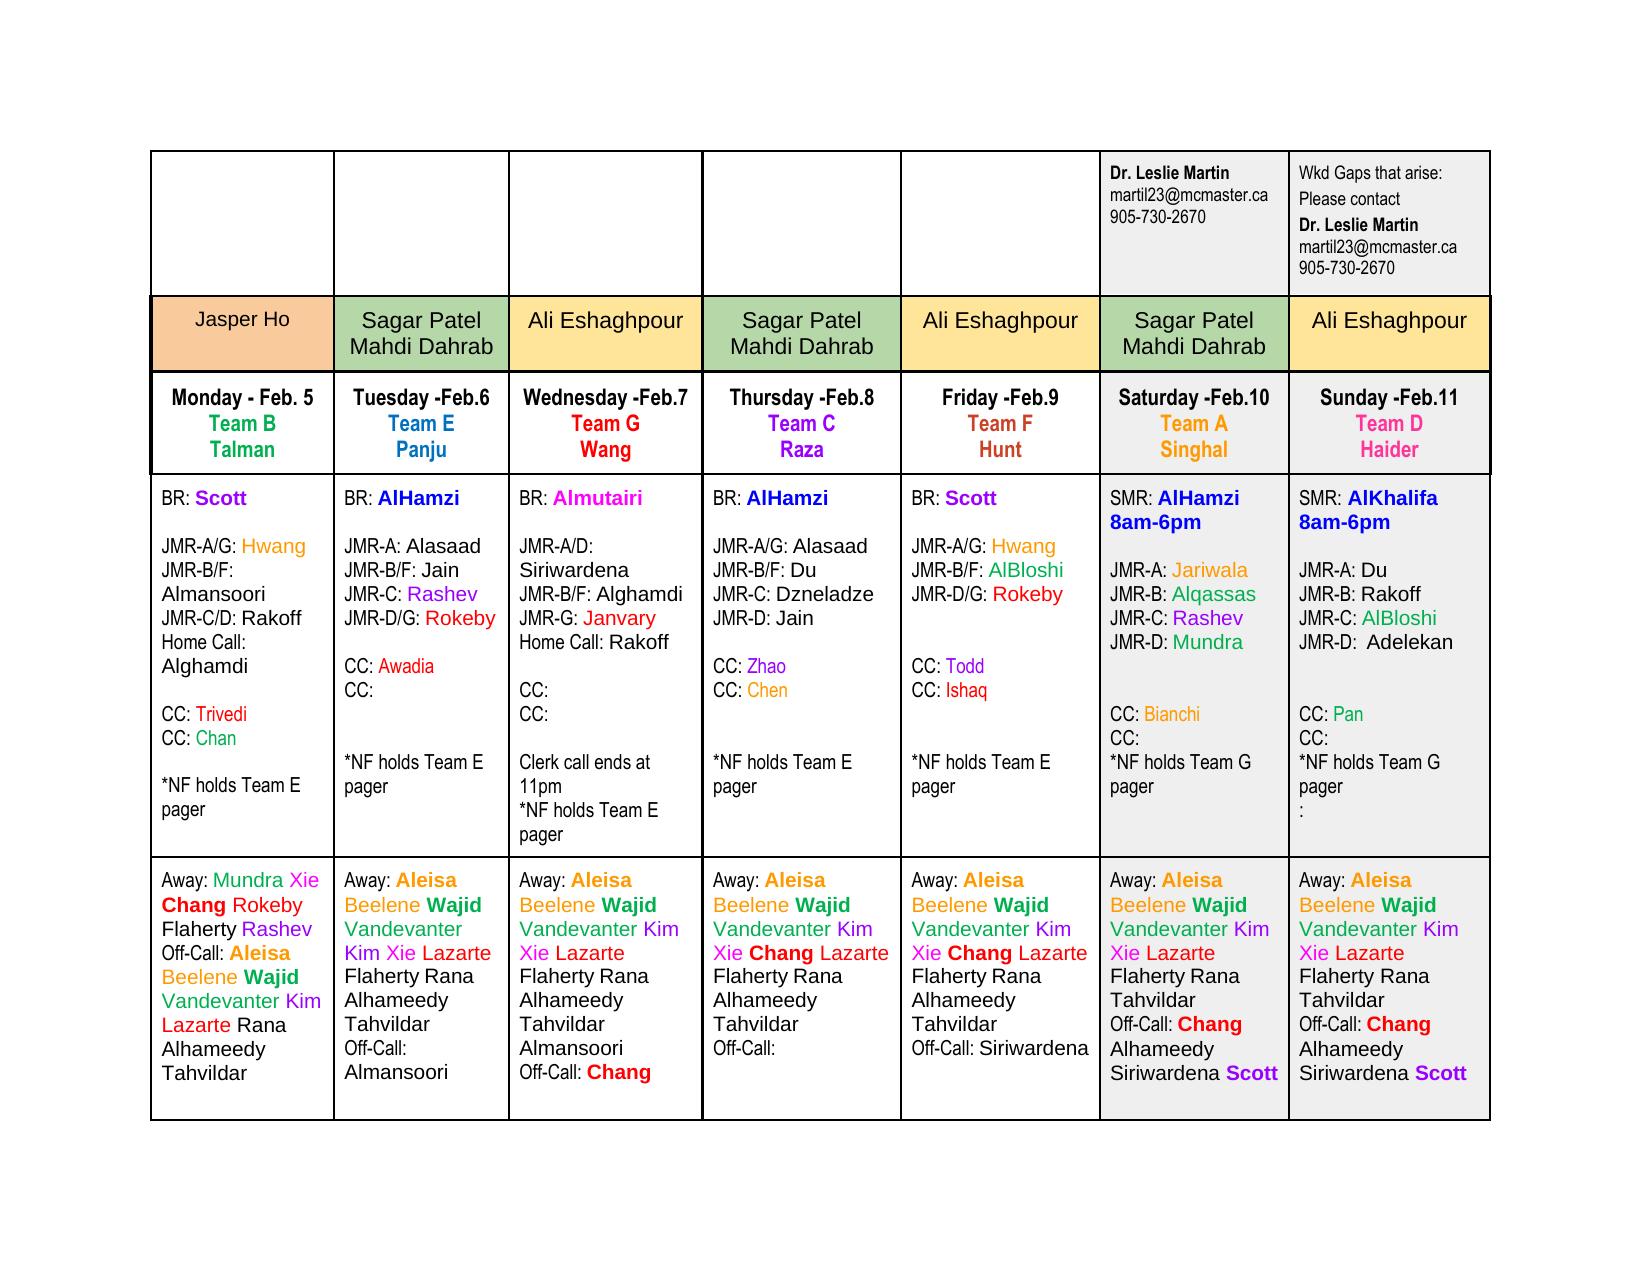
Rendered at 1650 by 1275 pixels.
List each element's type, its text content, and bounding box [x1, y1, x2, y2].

table_cell Wednesday -Feb.7 Team G Wang [510, 373, 701, 473]
table_cell Thursday -Feb.8 Team C Raza [704, 373, 900, 473]
table_cell Monday - Feb. 5 Team B Talman [153, 373, 333, 473]
table_cell Saturday -Feb.10 Team A Singhal [1101, 373, 1288, 473]
table_cell BR: Almutairi JMR-A/D: Siriwardena JMR-B/F: Alghamdi JMR-G: Janvary Home Call: Rakoff CC: CC: Clerk call ends at 11pm *NF holds Team E pager [510, 475, 701, 856]
table_cell Sagar Patel Mahdi Dahrab [704, 297, 900, 370]
table_cell BR: Scott JMR-A/G: Hwang JMR-B/F: Almansoori JMR-C/D: Rakoff Home Call: Alghamdi CC: Trivedi CC: Chan *NF holds Team E pager [152, 475, 333, 856]
table_cell Jasper Ho [153, 297, 333, 370]
table_cell Tuesday -Feb.6 Team E Panju [335, 373, 508, 473]
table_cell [510, 858, 701, 1119]
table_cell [1101, 152, 1288, 294]
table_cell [1101, 858, 1288, 1119]
table_cell BR: Scott JMR-A/G: Hwang JMR-B/F: AlBloshi JMR-D/G: Rokeby CC: Todd CC: Ishaq *NF holds Team E pager [902, 475, 1099, 856]
table_cell SMR: AlHamzi 8am-6pm JMR-A: Jariwala JMR-B: Alqassas JMR-C: Rashev JMR-D: Mundra CC: Bianchi CC: *NF holds Team G pager [1101, 475, 1288, 856]
table_cell SMR: AlKhalifa 8am-6pm JMR-A: Du JMR-B: Rakoff JMR-C: AlBloshi JMR-D: Adelekan CC: Pan CC: *NF holds Team G pager : [1290, 475, 1489, 856]
table_cell BR: AlHamzi JMR-A/G: Alasaad JMR-B/F: Du JMR-C: Dzneladze JMR-D: Jain CC: Zhao CC: Chen *NF holds Team E pager [704, 475, 900, 856]
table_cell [902, 858, 1099, 1119]
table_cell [704, 152, 900, 294]
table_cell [902, 152, 1099, 294]
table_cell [152, 858, 333, 1119]
table_cell Friday -Feb.9 Team F Hunt [902, 373, 1099, 473]
table_cell BR: AlHamzi JMR-A: Alasaad JMR-B/F: Jain JMR-C: Rashev JMR-D/G: Rokeby CC: Awadia CC: *NF holds Team E pager [335, 475, 508, 856]
table_cell Sagar Patel Mahdi Dahrab [1101, 297, 1288, 370]
table_cell Ali Eshaghpour [902, 297, 1099, 370]
table_cell Sunday -Feb.11 Team D Haider [1290, 373, 1489, 473]
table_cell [1290, 858, 1489, 1119]
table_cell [335, 858, 508, 1119]
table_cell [510, 152, 701, 294]
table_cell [1290, 152, 1489, 294]
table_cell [335, 152, 508, 294]
table_cell Ali Eshaghpour [510, 297, 701, 370]
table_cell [152, 152, 333, 294]
table_cell Sagar Patel Mahdi Dahrab [335, 297, 508, 370]
table_cell Ali Eshaghpour [1290, 297, 1489, 370]
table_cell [704, 858, 900, 1119]
